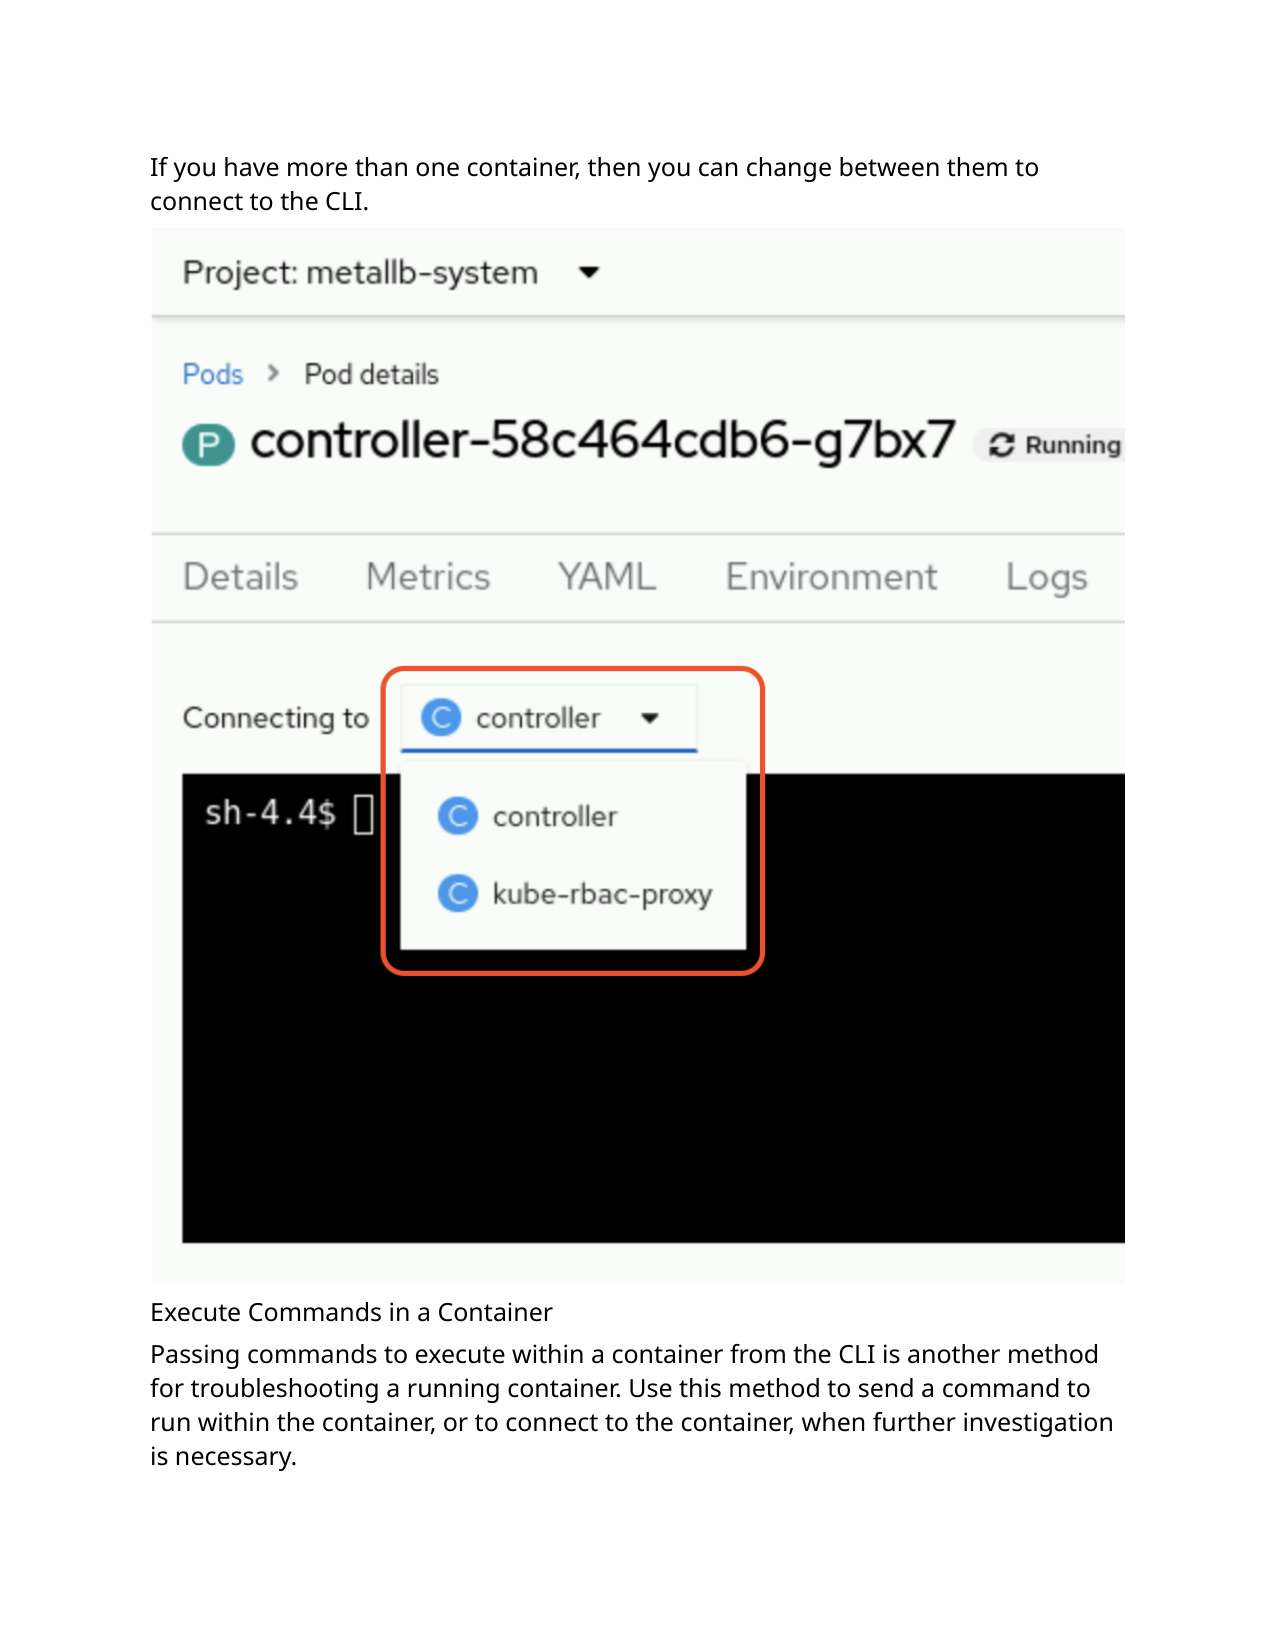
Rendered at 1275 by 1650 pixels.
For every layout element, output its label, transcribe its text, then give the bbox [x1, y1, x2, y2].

text Execute Commands in a Container [150, 1294, 1125, 1328]
text If you have more than one container, then you can change between them to connect to the CLI. [150, 150, 1125, 218]
picture [151, 228, 1125, 1285]
text Passing commands to execute within a container from the CLI is another method for troubleshooting a running container. Use this method to send a command to run within the container, or to connect to the container, when further investigation is necessary. [150, 1337, 1125, 1473]
table_header [150, 226, 1125, 1294]
